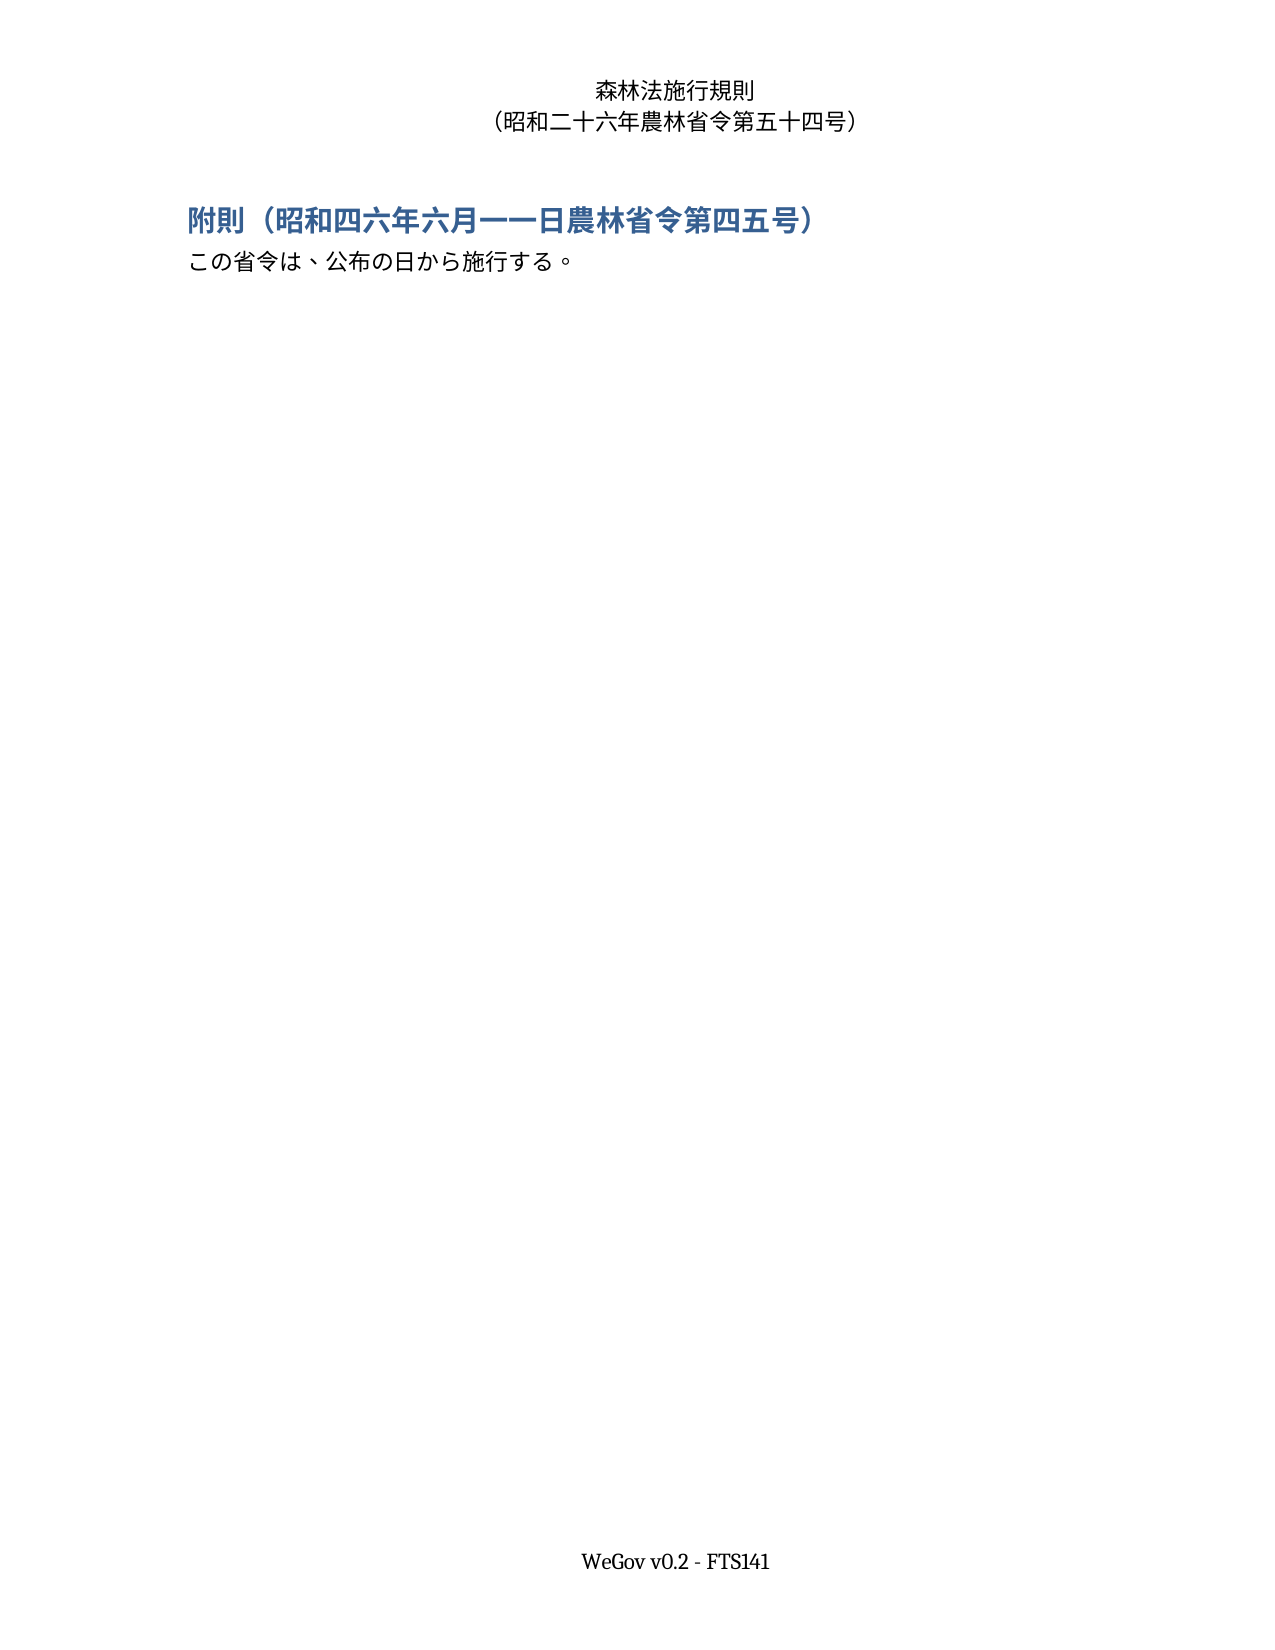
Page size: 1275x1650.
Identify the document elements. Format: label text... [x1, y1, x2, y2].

subtitle 附則（昭和四六年六月一一日農林省令第四五号） [187, 200, 1087, 240]
text この省令は、公布の日から施行する。 [187, 246, 1087, 277]
